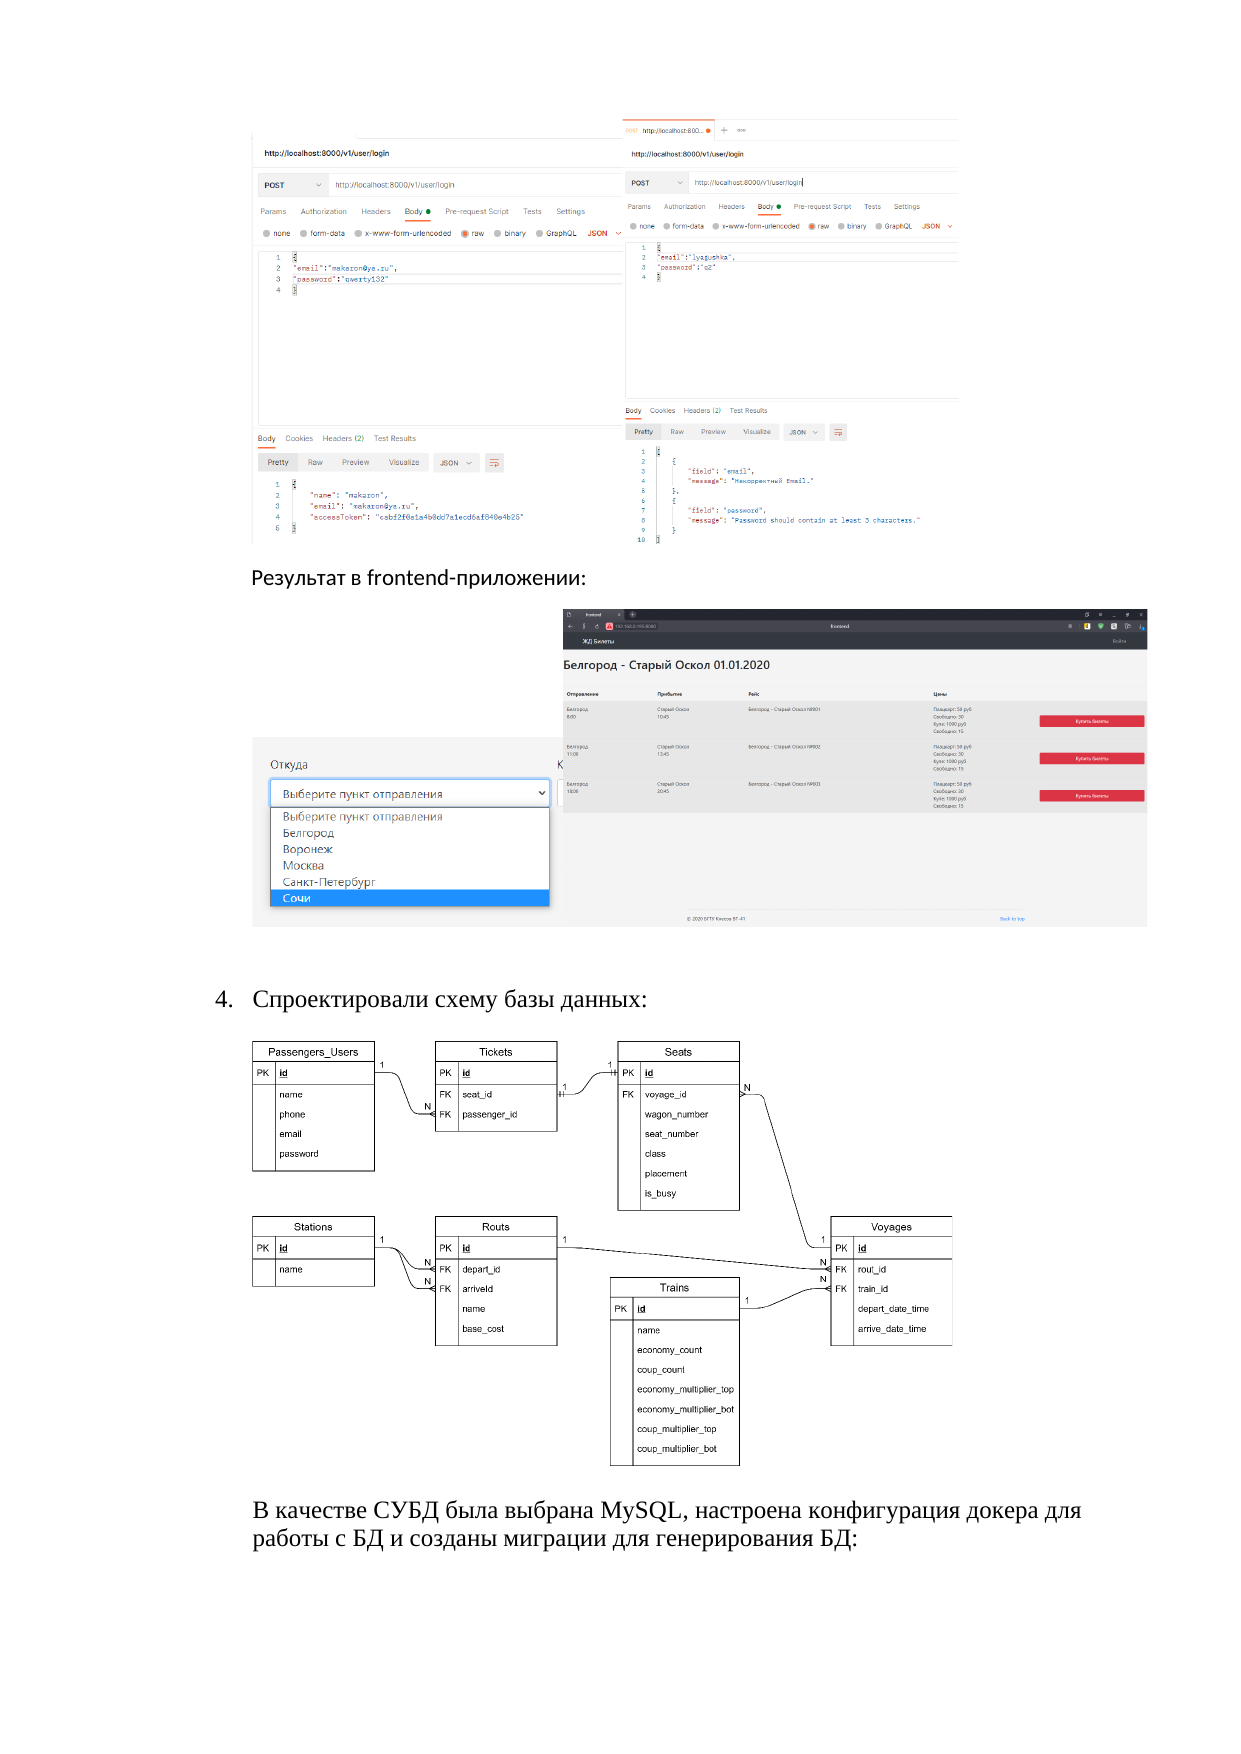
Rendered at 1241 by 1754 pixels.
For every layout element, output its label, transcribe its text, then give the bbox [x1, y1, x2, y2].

list Спроектировали схему базы данных: [215, 984, 1152, 1012]
picture [252, 609, 1148, 927]
list В качестве СУБД была выбрана MySQL, настроена конфигурация докера для работы с БД и созданы миграции для генерирования БД: [252, 1495, 1152, 1552]
picture [251, 118, 959, 544]
picture [252, 1041, 953, 1466]
text Результат в frontend-приложении: [251, 563, 1152, 591]
